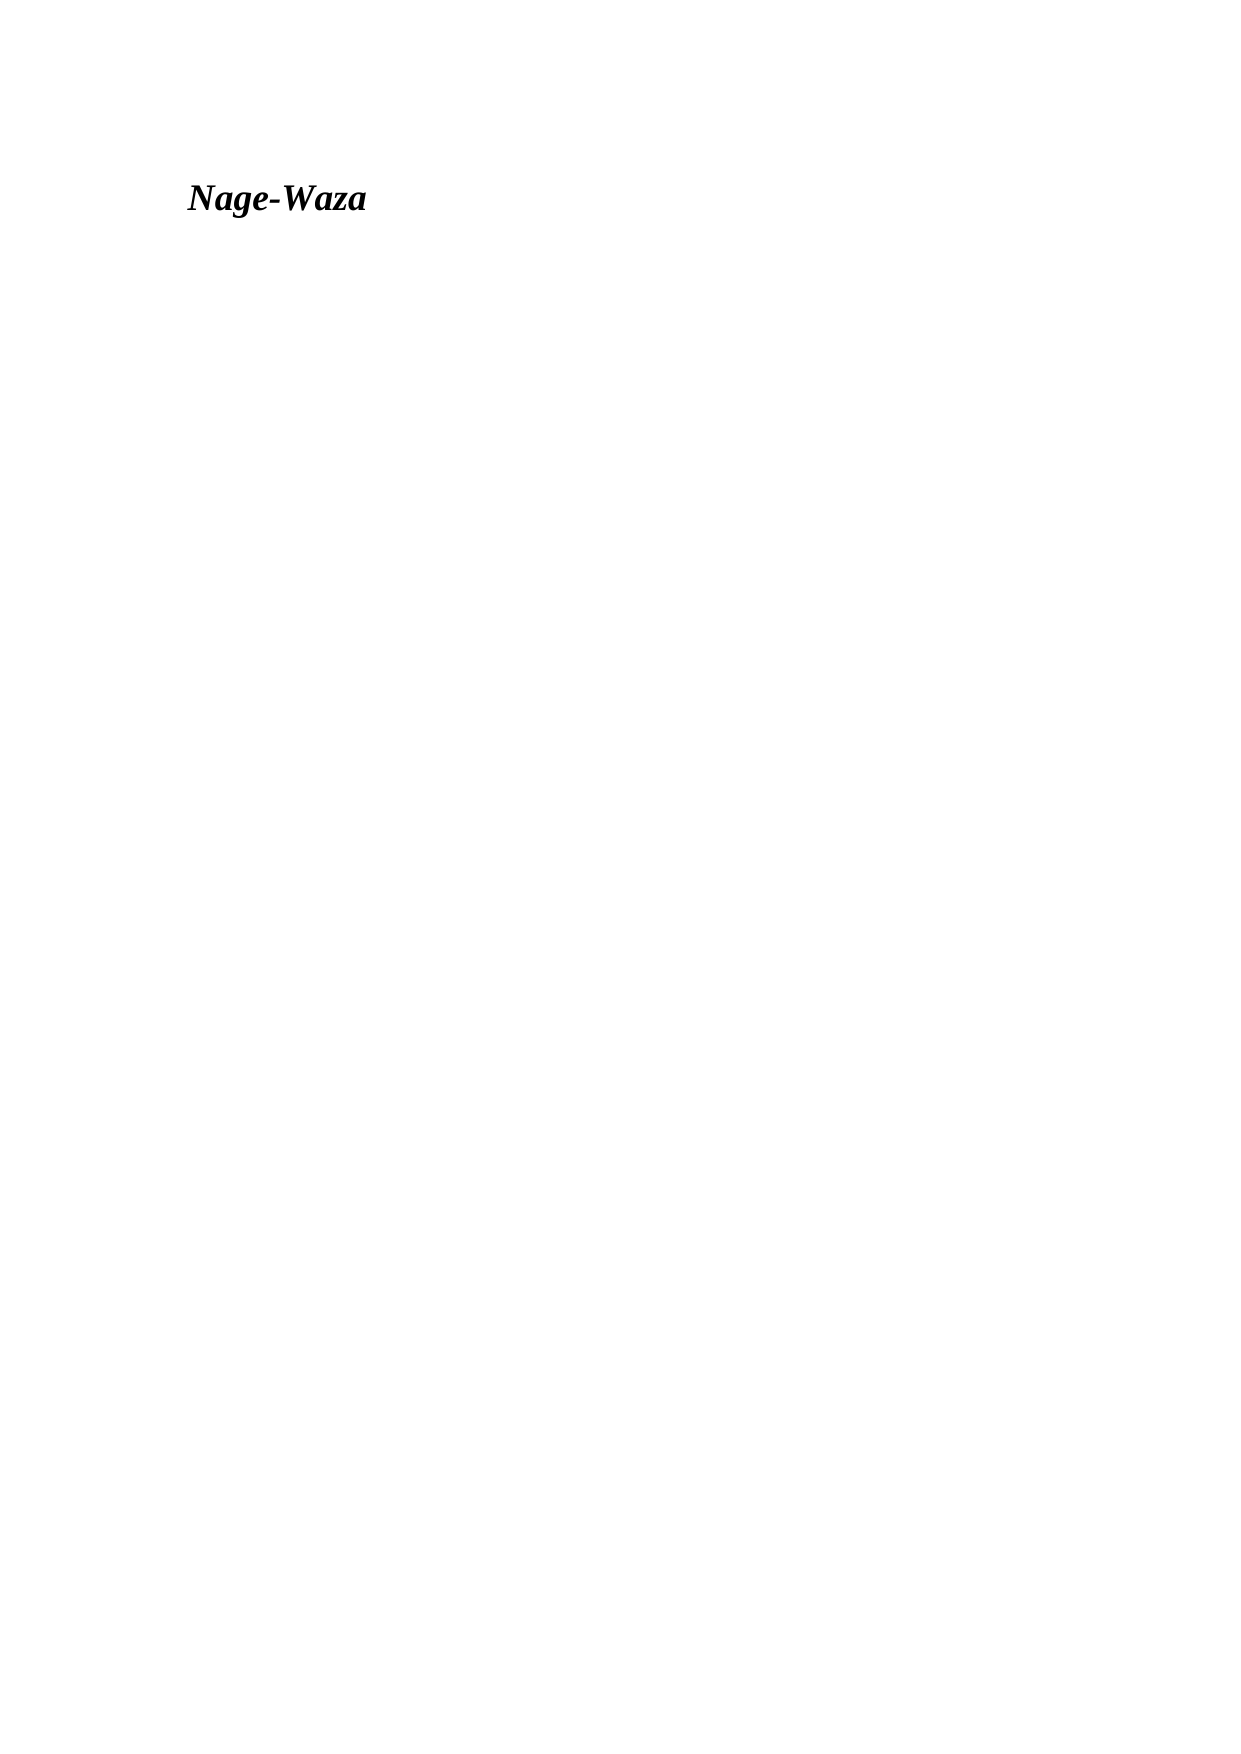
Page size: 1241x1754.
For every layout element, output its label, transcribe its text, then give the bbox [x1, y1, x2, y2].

subtitle Nage-Waza [187, 175, 1053, 218]
